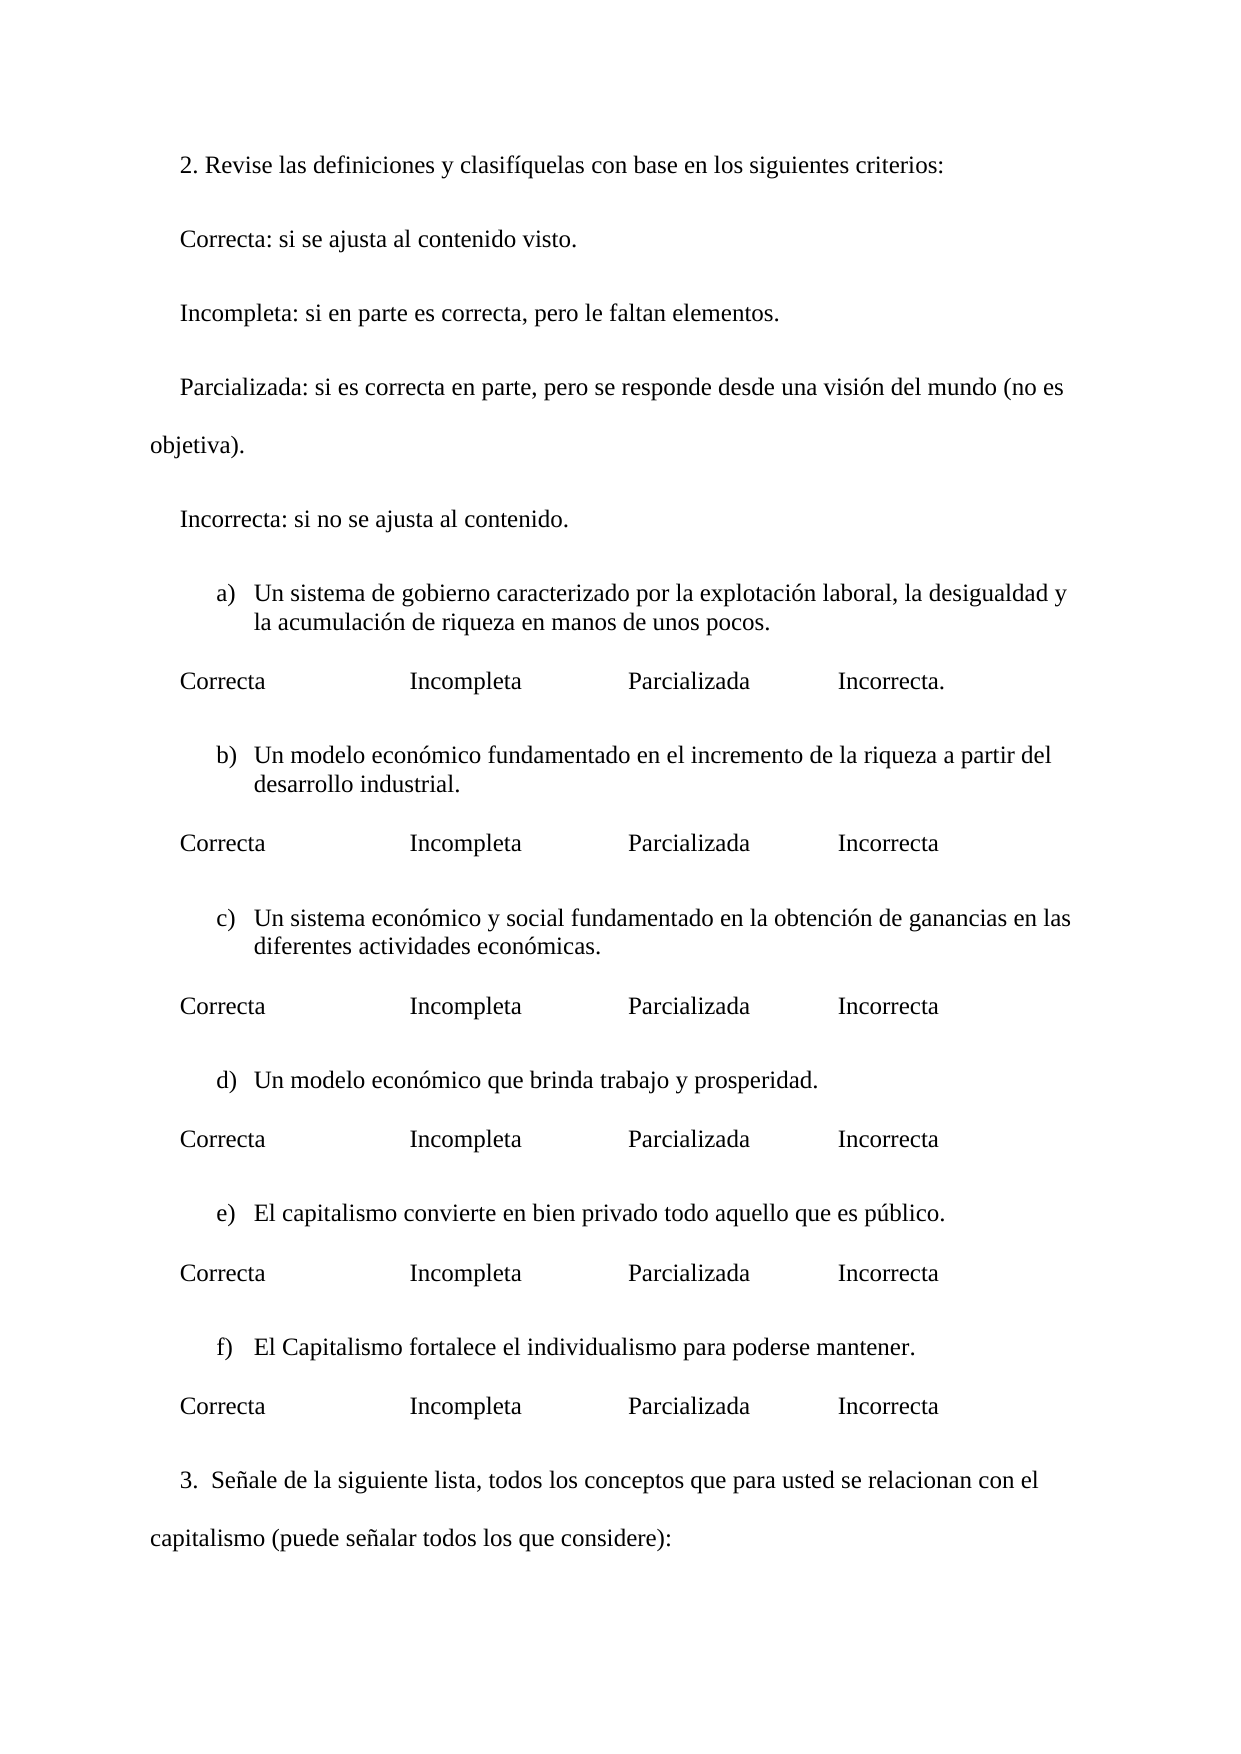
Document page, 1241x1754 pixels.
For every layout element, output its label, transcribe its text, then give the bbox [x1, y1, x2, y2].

text Correcta: si se ajusta al contenido visto. [150, 224, 1090, 253]
text Correcta Incompleta Parcializada Incorrecta. [150, 666, 1090, 695]
text Correcta Incompleta Parcializada Incorrecta [150, 1391, 1090, 1420]
list El Capitalismo fortalece el individualismo para poderse mantener. [216, 1332, 1090, 1361]
text Incompleta: si en parte es correcta, pero le faltan elementos. [150, 298, 1090, 327]
text Correcta Incompleta Parcializada Incorrecta [150, 1124, 1090, 1153]
text Correcta Incompleta Parcializada Incorrecta [150, 1258, 1090, 1286]
text Parcializada: si es correcta en parte, pero se responde desde una visión del mundo (no es objetiva). [150, 372, 1090, 459]
list Un modelo económico que brinda trabajo y prosperidad. [216, 1065, 1090, 1094]
text 2. Revise las definiciones y clasifíquelas con base en los siguientes criterios: [150, 150, 1090, 179]
list Un modelo económico fundamentado en el incremento de la riqueza a partir del desarrollo industrial. [216, 741, 1090, 798]
text Correcta Incompleta Parcializada Incorrecta [150, 828, 1090, 857]
list El capitalismo convierte en bien privado todo aquello que es público. [216, 1198, 1090, 1227]
text Correcta Incompleta Parcializada Incorrecta [150, 991, 1090, 1019]
text Incorrecta: si no se ajusta al contenido. [150, 504, 1090, 533]
list Un sistema de gobierno caracterizado por la explotación laboral, la desigualdad y la acumulación de riqueza en manos de unos pocos. [216, 578, 1090, 636]
list Un sistema económico y social fundamentado en la obtención de ganancias en las diferentes actividades económicas. [216, 903, 1090, 960]
text 3. Señale de la siguiente lista, todos los conceptos que para usted se relacionan con el capitalismo (puede señalar todos los que considere): [150, 1465, 1090, 1551]
